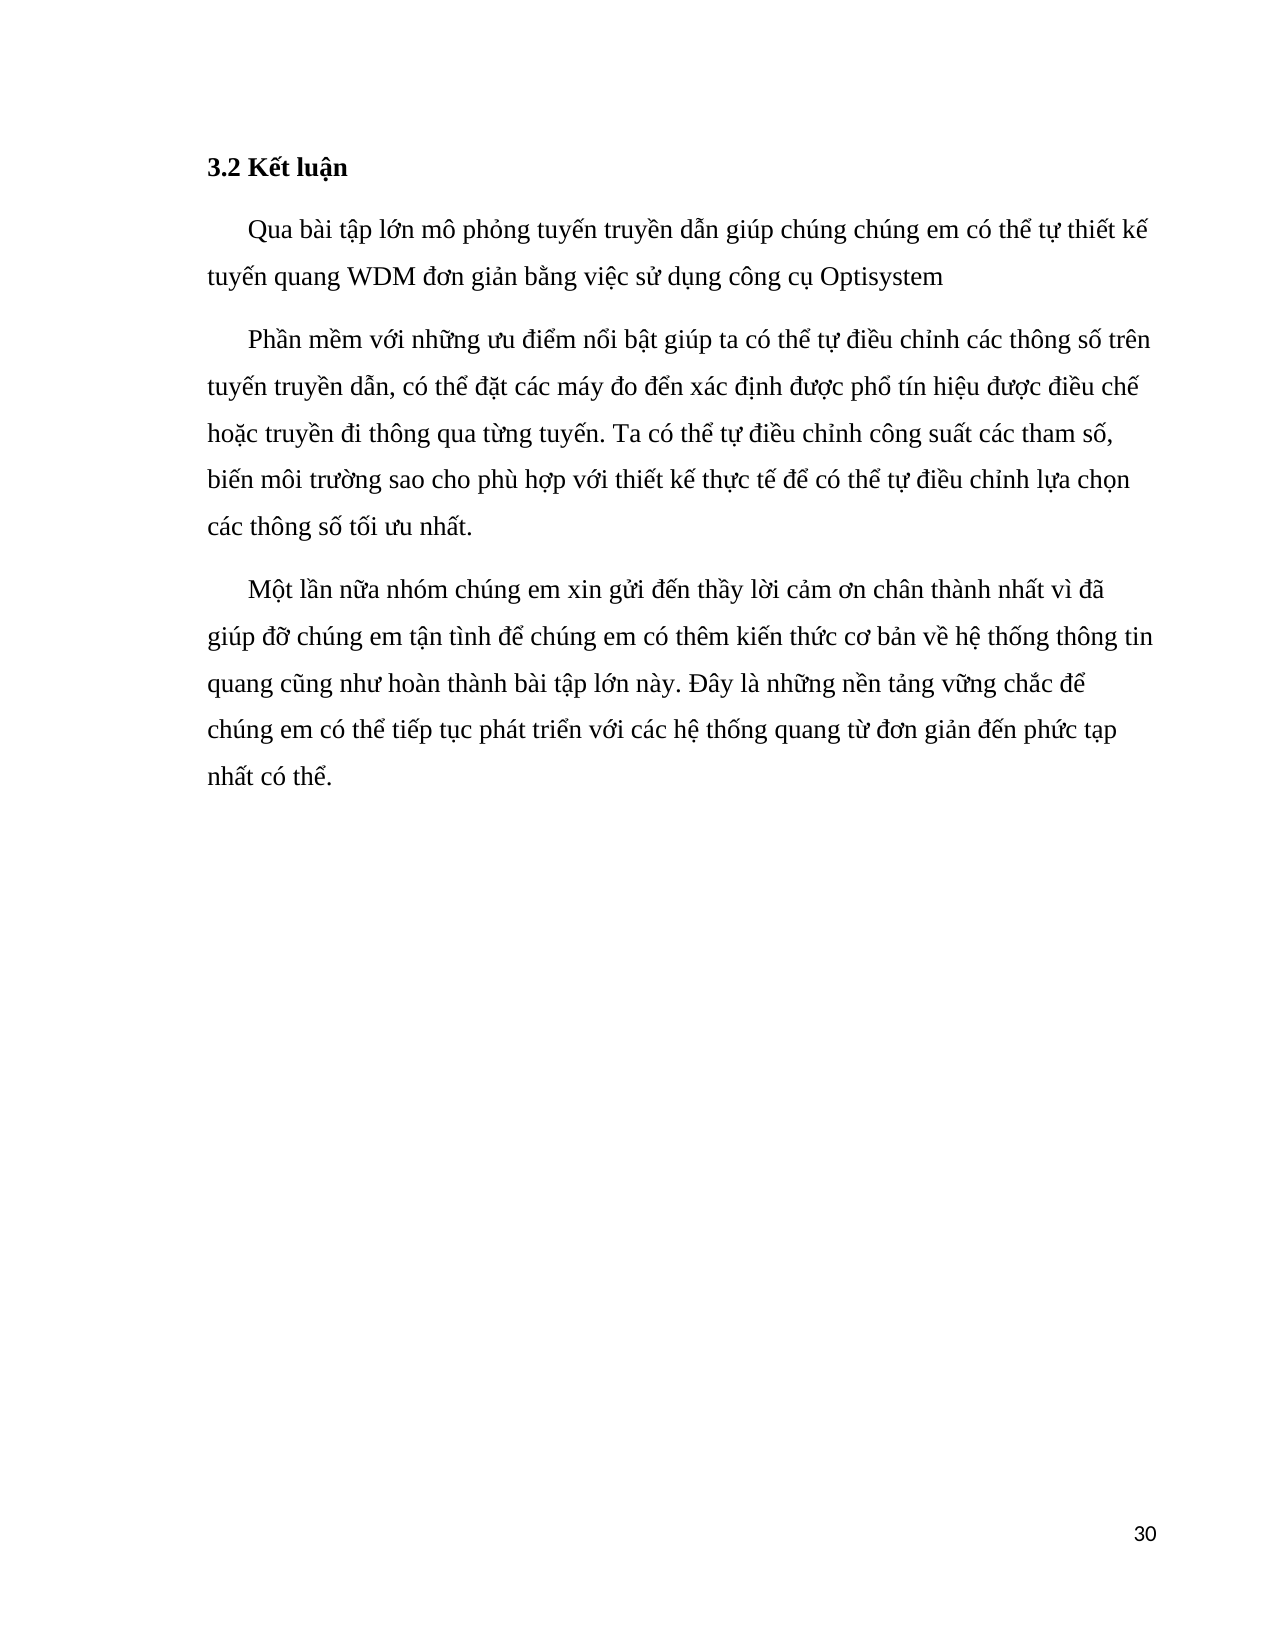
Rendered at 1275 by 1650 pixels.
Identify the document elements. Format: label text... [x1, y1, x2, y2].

text Phần mềm với những ưu điểm nổi bật giúp ta có thể tự điều chỉnh các thông số trên tuyến truyền dẫn, có thể đặt các máy đo đển xác định được phổ tín hiệu được điều chế hoặc truyền đi thông qua từng tuyến. Ta có thể tự điều chỉnh công suất các tham số, biến môi trường sao cho phù hợp với thiết kế thực tế để có thể tự điều chỉnh lựa chọn các thông số tối ưu nhất. [207, 323, 1156, 541]
text Qua bài tập lớn mô phỏng tuyến truyền dẫn giúp chúng chúng em có thể tự thiết kế tuyến quang WDM đơn giản bằng việc sử dụng công cụ Optisystem [207, 213, 1156, 291]
text Một lần nữa nhóm chúng em xin gửi đến thầy lời cảm ơn chân thành nhất vì đã giúp đỡ chúng em tận tình để chúng em có thêm kiến thức cơ bản về hệ thống thông tin quang cũng như hoàn thành bài tập lớn này. Đây là những nền tảng vững chắc để chúng em có thể tiếp tục phát triển với các hệ thống quang từ đơn giản đến phức tạp nhất có thể. [207, 573, 1156, 791]
subtitle 3.2 Kết luận [207, 151, 1156, 182]
